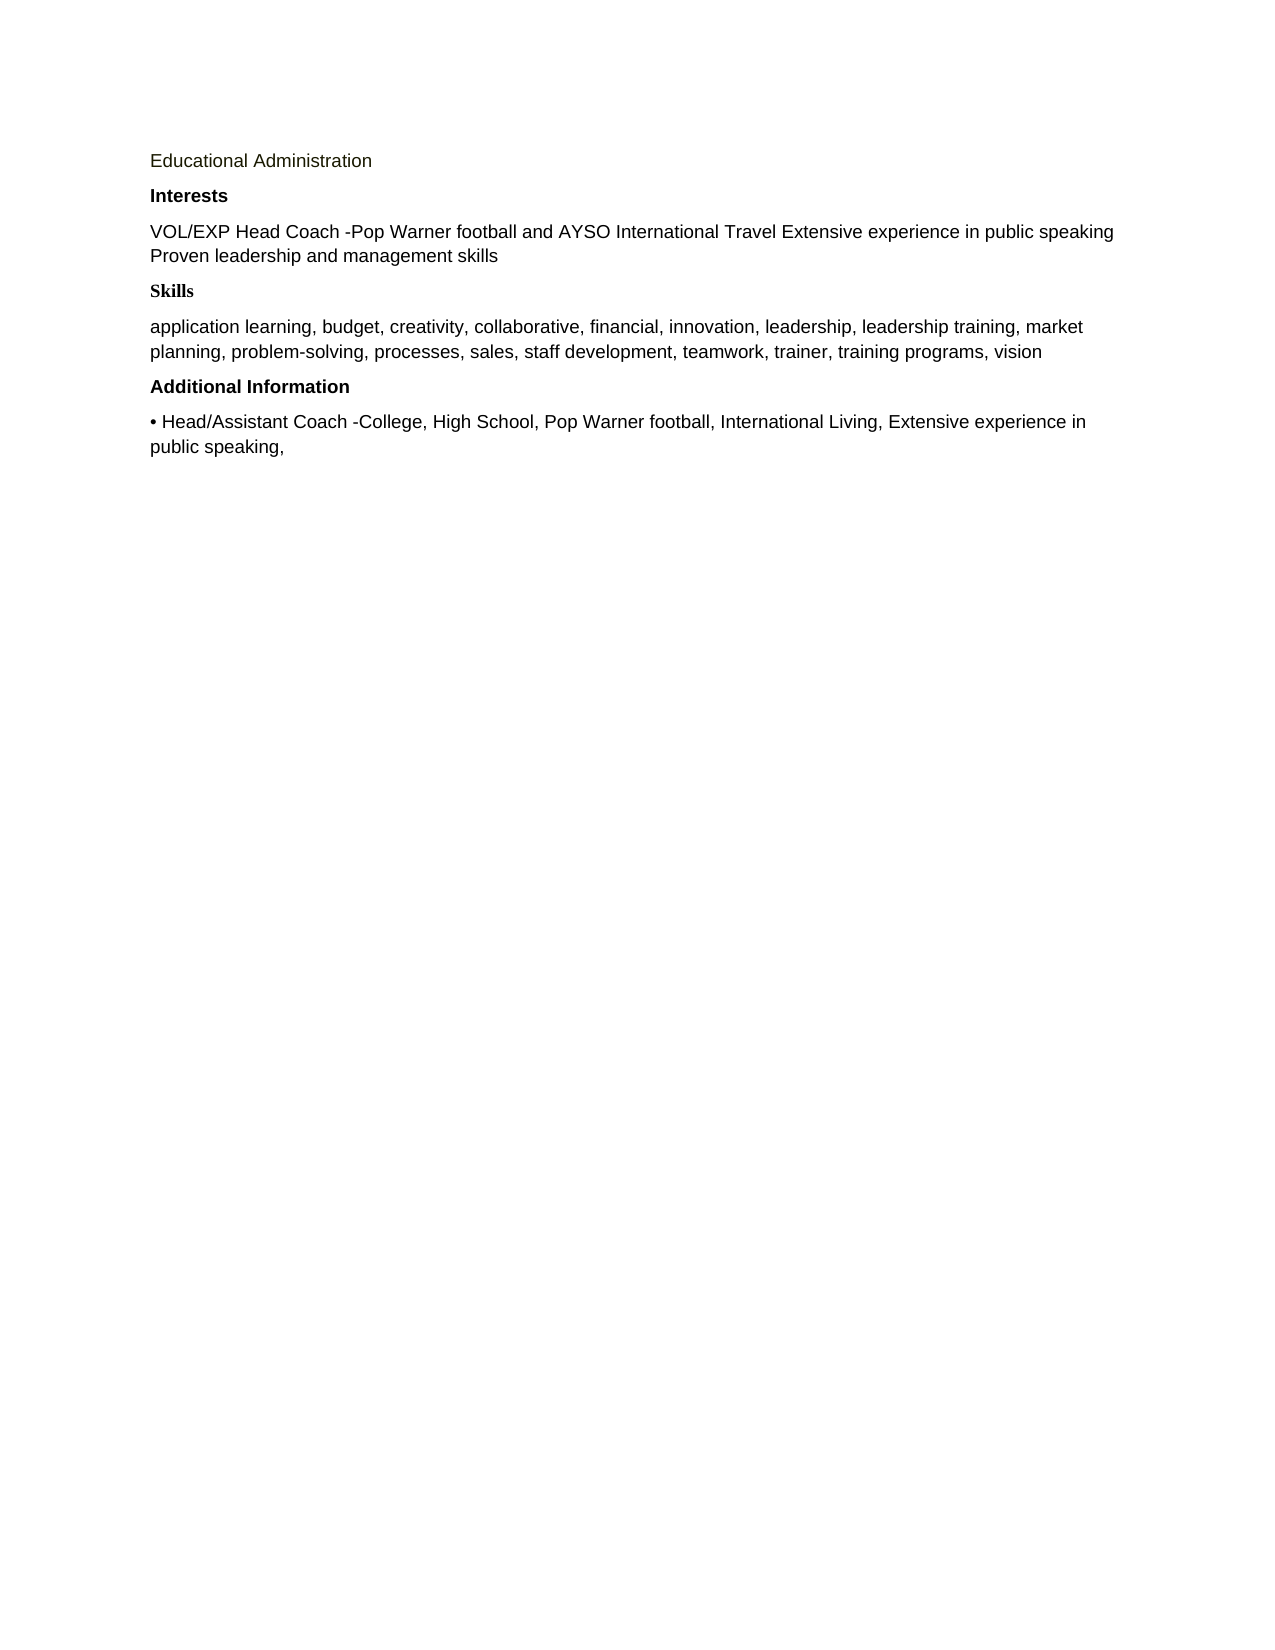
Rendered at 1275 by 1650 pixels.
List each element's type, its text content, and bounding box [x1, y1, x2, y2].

text Skills [150, 280, 1125, 302]
text VOL/EXP Head Coach -Pop Warner football and AYSO International Travel Extensive experience in public speaking Proven leadership and management skills [150, 220, 1125, 267]
text application learning, budget, creativity, collaborative, financial, innovation, leadership, leadership training, market planning, problem-solving, processes, sales, staff development, teamwork, trainer, training programs, vision [150, 316, 1125, 362]
text • Head/Assistant Coach -College, High School, Pop Warner football, International Living, Extensive experience in public speaking, [150, 411, 1125, 457]
text Educational Administration [150, 150, 1125, 172]
text Interests [150, 185, 1125, 207]
text Additional Information [150, 376, 1125, 397]
